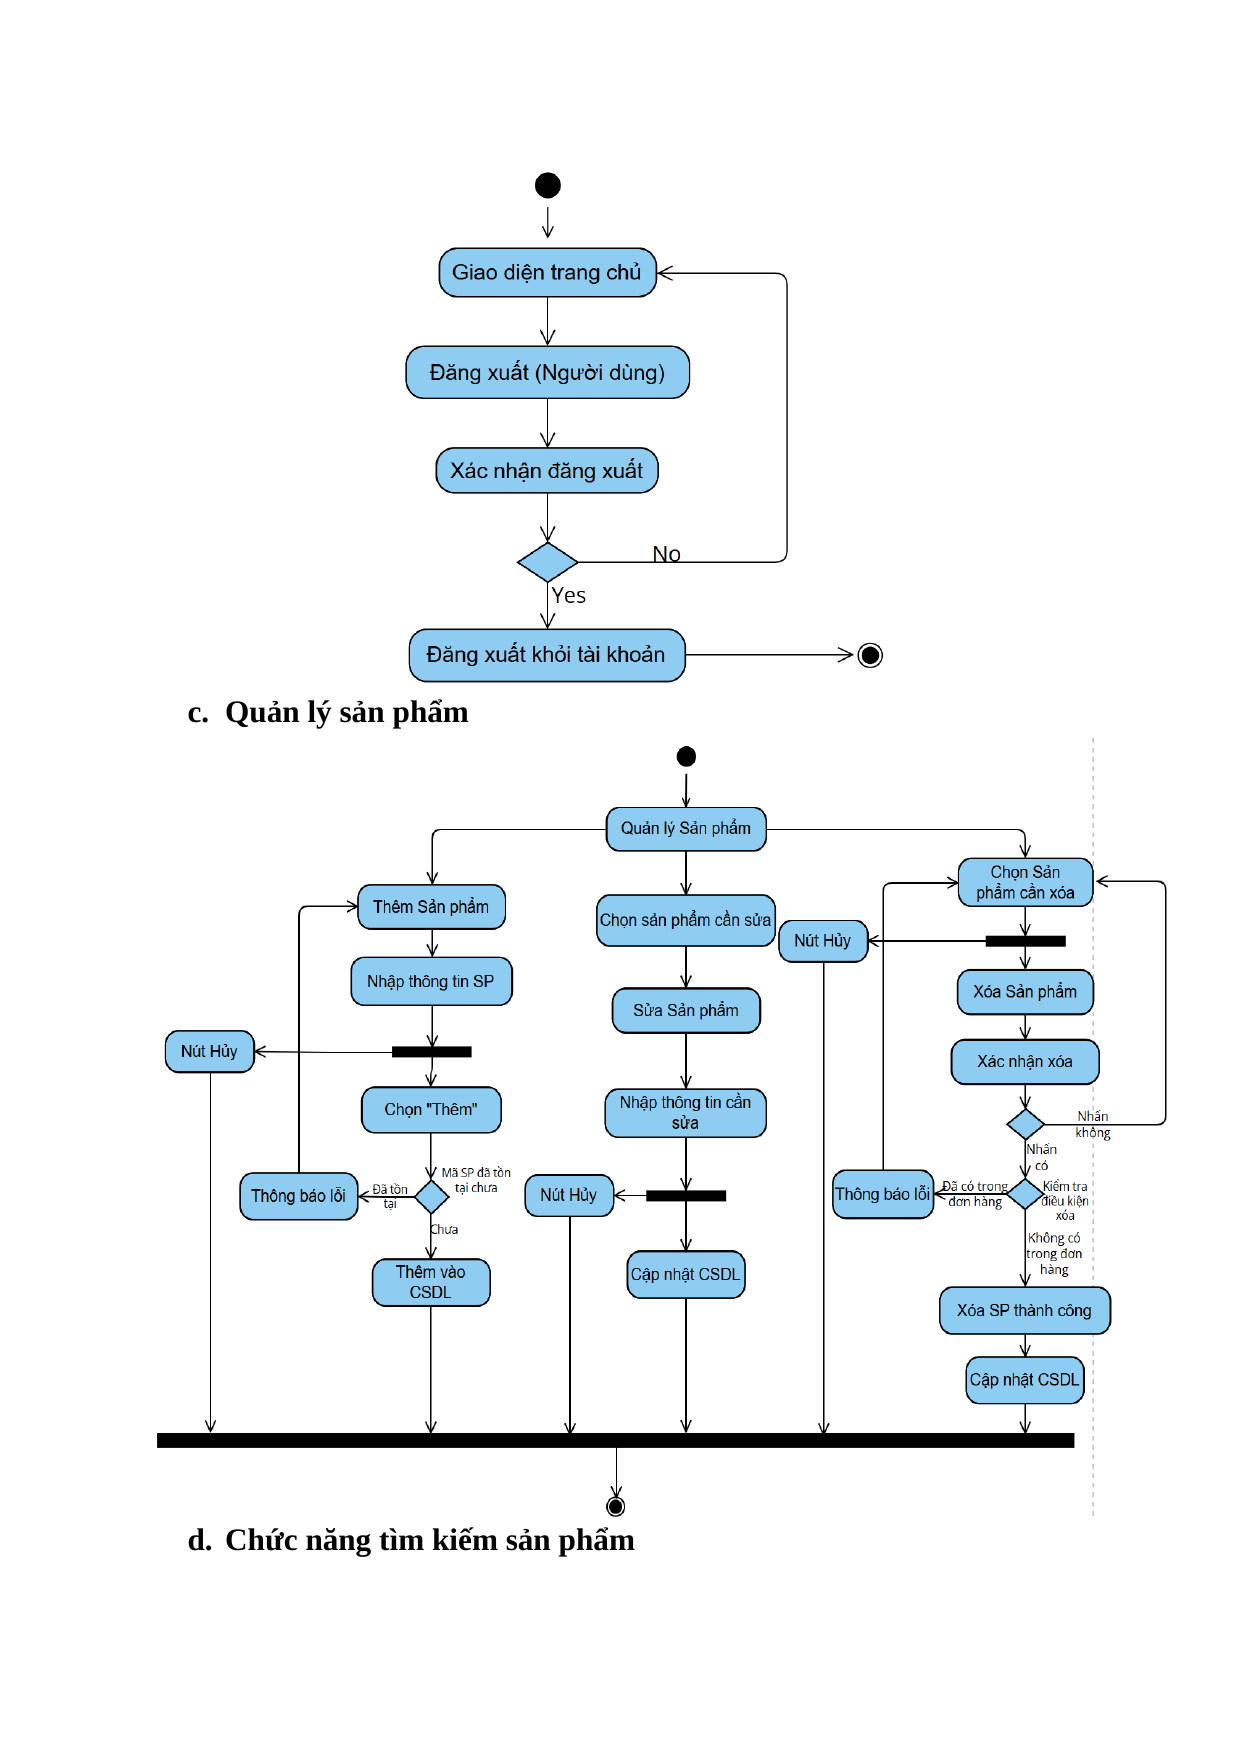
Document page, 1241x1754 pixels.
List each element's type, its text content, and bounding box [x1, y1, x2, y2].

picture [150, 734, 1172, 1517]
list Chức năng tìm kiếm sản phẩm [187, 1521, 1090, 1557]
list Quản lý sản phẩm [187, 693, 1090, 729]
picture [375, 150, 889, 690]
